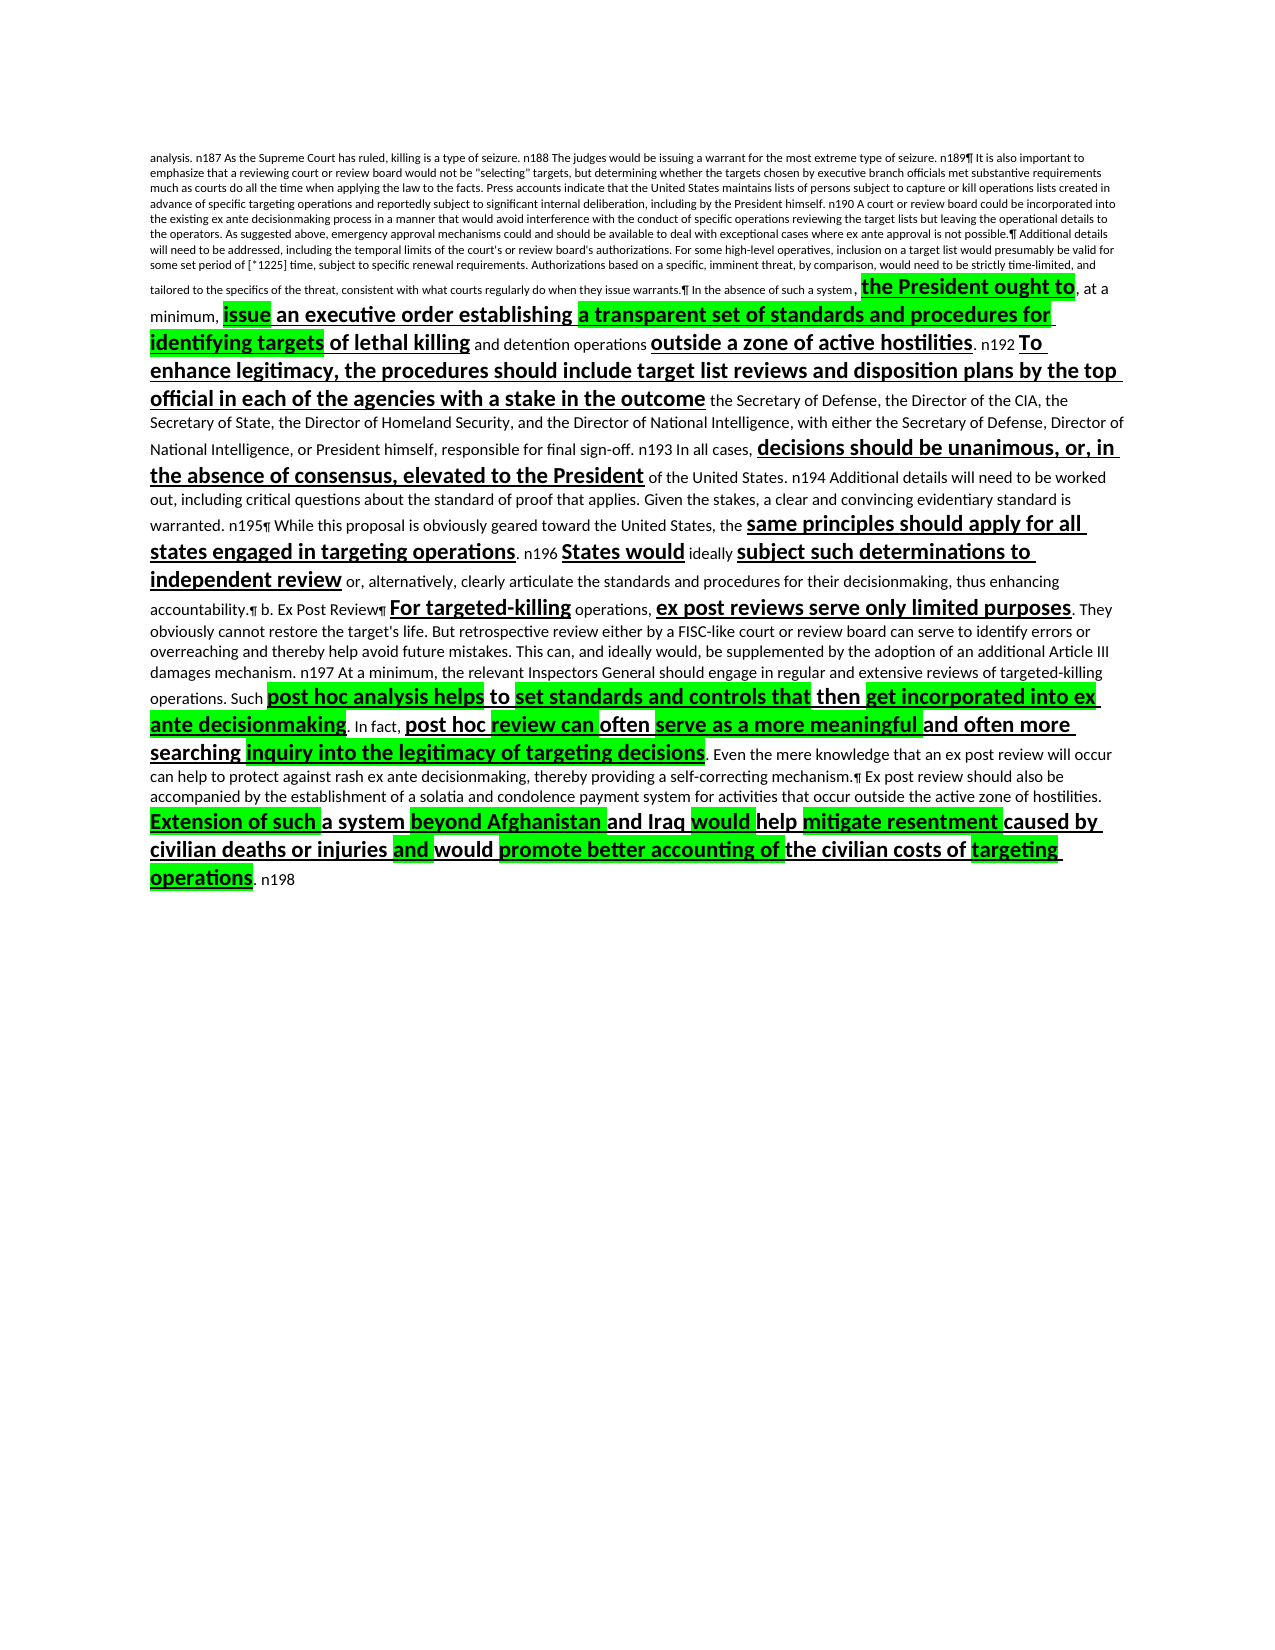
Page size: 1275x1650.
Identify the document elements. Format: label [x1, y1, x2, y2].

text [150, 150, 1125, 891]
